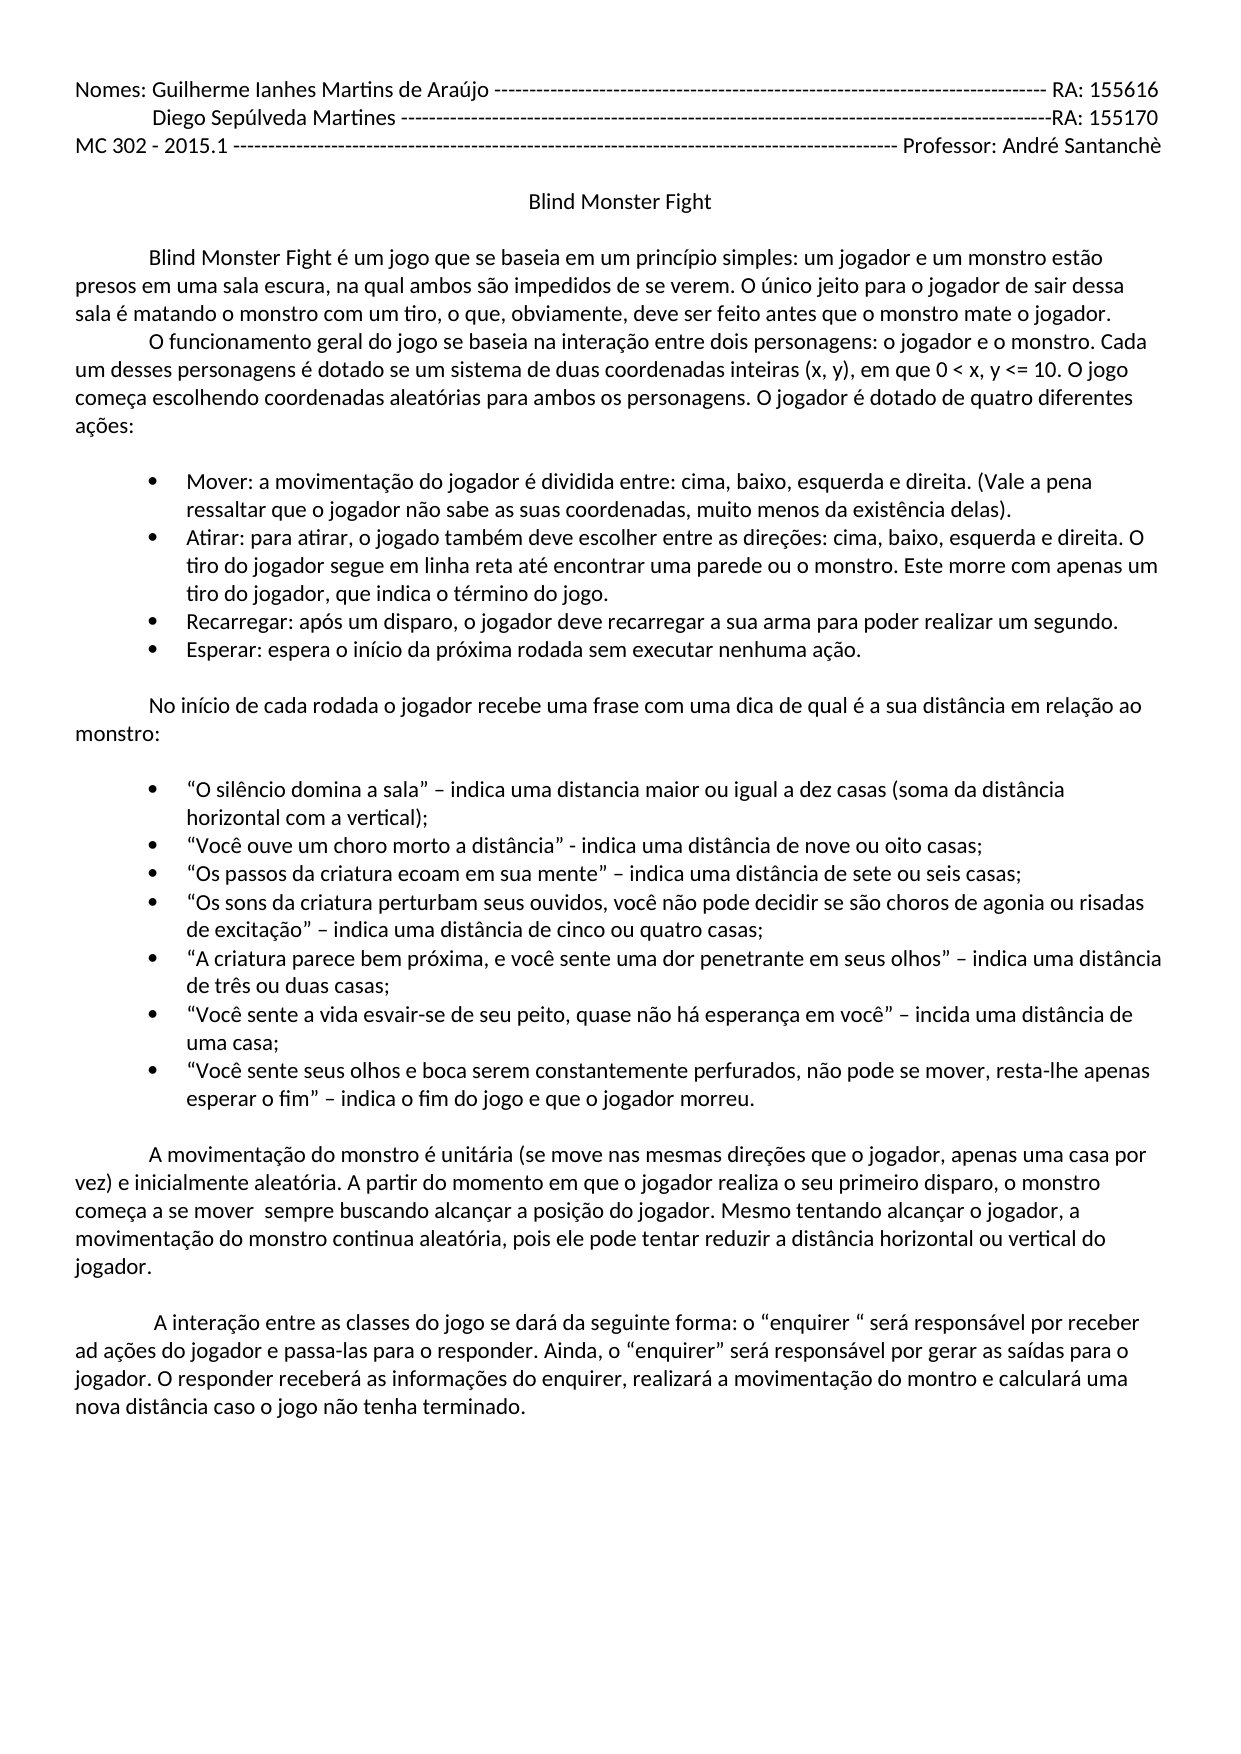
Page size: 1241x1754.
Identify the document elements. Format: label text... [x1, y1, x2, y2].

text MC 302 - 2015.1 ----------------------------------------------------------------------------------------------- Professor: André Santanchè [75, 131, 1165, 159]
list “Você sente seus olhos e boca serem constantemente perfurados, não pode se mover, resta-lhe apenas esperar o fim” – indica o fim do jogo e que o jogador morreu. [148, 1056, 1165, 1112]
list “A criatura parece bem próxima, e você sente uma dor penetrante em seus olhos” – indica uma distância de três ou duas casas; [148, 944, 1165, 1000]
text Blind Monster Fight [75, 187, 1165, 215]
text No início de cada rodada o jogador recebe uma frase com uma dica de qual é a sua distância em relação ao monstro: [75, 691, 1165, 747]
text A interação entre as classes do jogo se dará da seguinte forma: o “enquirer “ será responsável por receber ad ações do jogador e passa-las para o responder. Ainda, o “enquirer” será responsável por gerar as saídas para o jogador. O responder receberá as informações do enquirer, realizará a movimentação do montro e calculará uma nova distância caso o jogo não tenha terminado. [75, 1308, 1165, 1420]
list “Os passos da criatura ecoam em sua mente” – indica uma distância de sete ou seis casas; [148, 859, 1165, 888]
text Diego Sepúlveda Martines ---------------------------------------------------------------------------------------------RA: 155170 [75, 103, 1165, 131]
list Esperar: espera o início da próxima rodada sem executar nenhuma ação. [148, 635, 1165, 663]
list “O silêncio domina a sala” – indica uma distancia maior ou igual a dez casas (soma da distância horizontal com a vertical); [148, 776, 1165, 832]
list Mover: a movimentação do jogador é dividida entre: cima, baixo, esquerda e direita. (Vale a pena ressaltar que o jogador não sabe as suas coordenadas, muito menos da existência delas). [148, 467, 1165, 523]
text O funcionamento geral do jogo se baseia na interação entre dois personagens: o jogador e o monstro. Cada um desses personagens é dotado se um sistema de duas coordenadas inteiras (x, y), em que 0 < x, y <= 10. O jogo começa escolhendo coordenadas aleatórias para ambos os personagens. O jogador é dotado de quatro diferentes ações: [75, 327, 1165, 439]
list Atirar: para atirar, o jogado também deve escolher entre as direções: cima, baixo, esquerda e direita. O tiro do jogador segue em linha reta até encontrar uma parede ou o monstro. Este morre com apenas um tiro do jogador, que indica o término do jogo. [148, 523, 1165, 607]
list “Você sente a vida esvair-se de seu peito, quase não há esperança em você” – incida uma distância de uma casa; [148, 1000, 1165, 1056]
list “Os sons da criatura perturbam seus ouvidos, você não pode decidir se são choros de agonia ou risadas de excitação” – indica uma distância de cinco ou quatro casas; [148, 888, 1165, 944]
text A movimentação do monstro é unitária (se move nas mesmas direções que o jogador, apenas uma casa por vez) e inicialmente aleatória. A partir do momento em que o jogador realiza o seu primeiro disparo, o monstro começa a se mover sempre buscando alcançar a posição do jogador. Mesmo tentando alcançar o jogador, a movimentação do monstro continua aleatória, pois ele pode tentar reduzir a distância horizontal ou vertical do jogador. [75, 1140, 1165, 1280]
list Recarregar: após um disparo, o jogador deve recarregar a sua arma para poder realizar um segundo. [148, 607, 1165, 635]
text Blind Monster Fight é um jogo que se baseia em um princípio simples: um jogador e um monstro estão presos em uma sala escura, na qual ambos são impedidos de se verem. O único jeito para o jogador de sair dessa sala é matando o monstro com um tiro, o que, obviamente, deve ser feito antes que o monstro mate o jogador. [75, 243, 1165, 327]
list “Você ouve um choro morto a distância” - indica uma distância de nove ou oito casas; [148, 832, 1165, 859]
text Nomes: Guilherme Ianhes Martins de Araújo ------------------------------------------------------------------------------- RA: 155616 [75, 75, 1165, 103]
